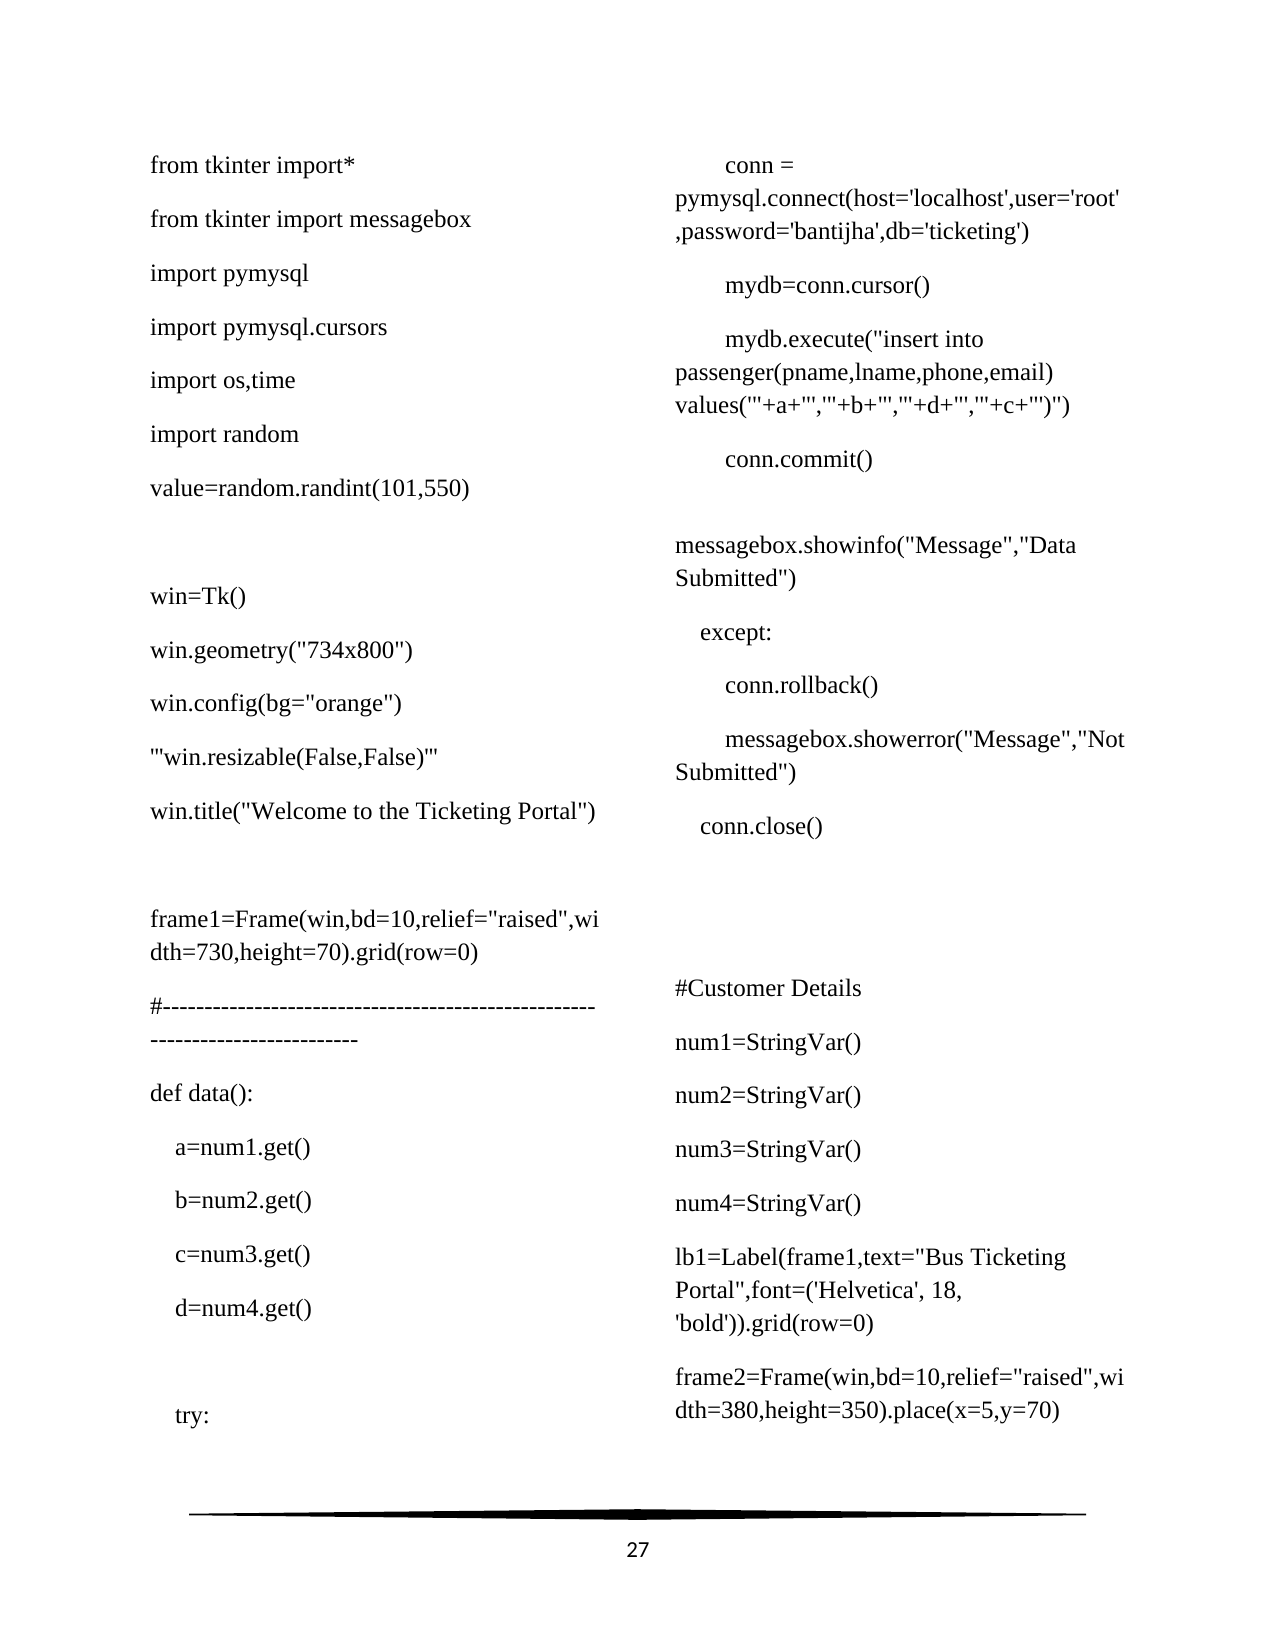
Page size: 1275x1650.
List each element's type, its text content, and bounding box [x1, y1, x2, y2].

text win=Tk() [150, 581, 600, 609]
text conn.rollback() [675, 671, 1125, 699]
text import random [150, 419, 600, 448]
text num1=StringVar() [675, 1027, 1125, 1055]
text b=num2.get() [150, 1185, 600, 1214]
text import pymysql [150, 258, 600, 286]
text mydb=conn.cursor() [675, 270, 1125, 299]
text messagebox.showinfo("Message","Data Submitted") [675, 497, 1125, 592]
text num2=StringVar() [675, 1081, 1125, 1109]
text d=num4.get() [150, 1293, 600, 1322]
text num3=StringVar() [675, 1134, 1125, 1163]
text win.title("Welcome to the Ticketing Portal") [150, 796, 600, 825]
text conn.commit() [675, 444, 1125, 472]
text import pymysql.cursors [150, 312, 600, 340]
text from tkinter import messagebox [150, 204, 600, 233]
text messagebox.showerror("Message","Not Submitted") [675, 724, 1125, 786]
text mydb.execute("insert into passenger(pname,lname,phone,email) values('"+a+"','"+b+"','"+d+"','"+c+"')") [675, 324, 1125, 418]
text import os,time [150, 365, 600, 394]
text lb1=Label(frame1,text="Bus Ticketing Portal",font=('Helvetica', 18, 'bold')).grid(row=0) [675, 1242, 1125, 1337]
text value=random.randint(101,550) [150, 473, 600, 502]
text #----------------------------------------------------------------------------- [150, 991, 600, 1053]
text '''win.resizable(False,False)''' [150, 742, 600, 771]
text frame2=Frame(win,bd=10,relief="raised",width=380,height=350).place(x=5,y=70) [675, 1362, 1125, 1424]
text a=num1.get() [150, 1132, 600, 1160]
text num4=StringVar() [675, 1188, 1125, 1217]
text win.config(bg="orange") [150, 688, 600, 717]
text win.geometry("734x800") [150, 635, 600, 663]
text conn.close() [675, 811, 1125, 840]
text from tkinter import* [150, 150, 600, 179]
text c=num3.get() [150, 1239, 600, 1268]
text try: [150, 1400, 600, 1429]
text except: [675, 617, 1125, 645]
text def data(): [150, 1078, 600, 1106]
text #Customer Details [675, 973, 1125, 1002]
text frame1=Frame(win,bd=10,relief="raised",width=730,height=70).grid(row=0) [150, 904, 600, 966]
text conn = pymysql.connect(host='localhost',user='root',password='bantijha',db='ticketing') [675, 150, 1125, 245]
